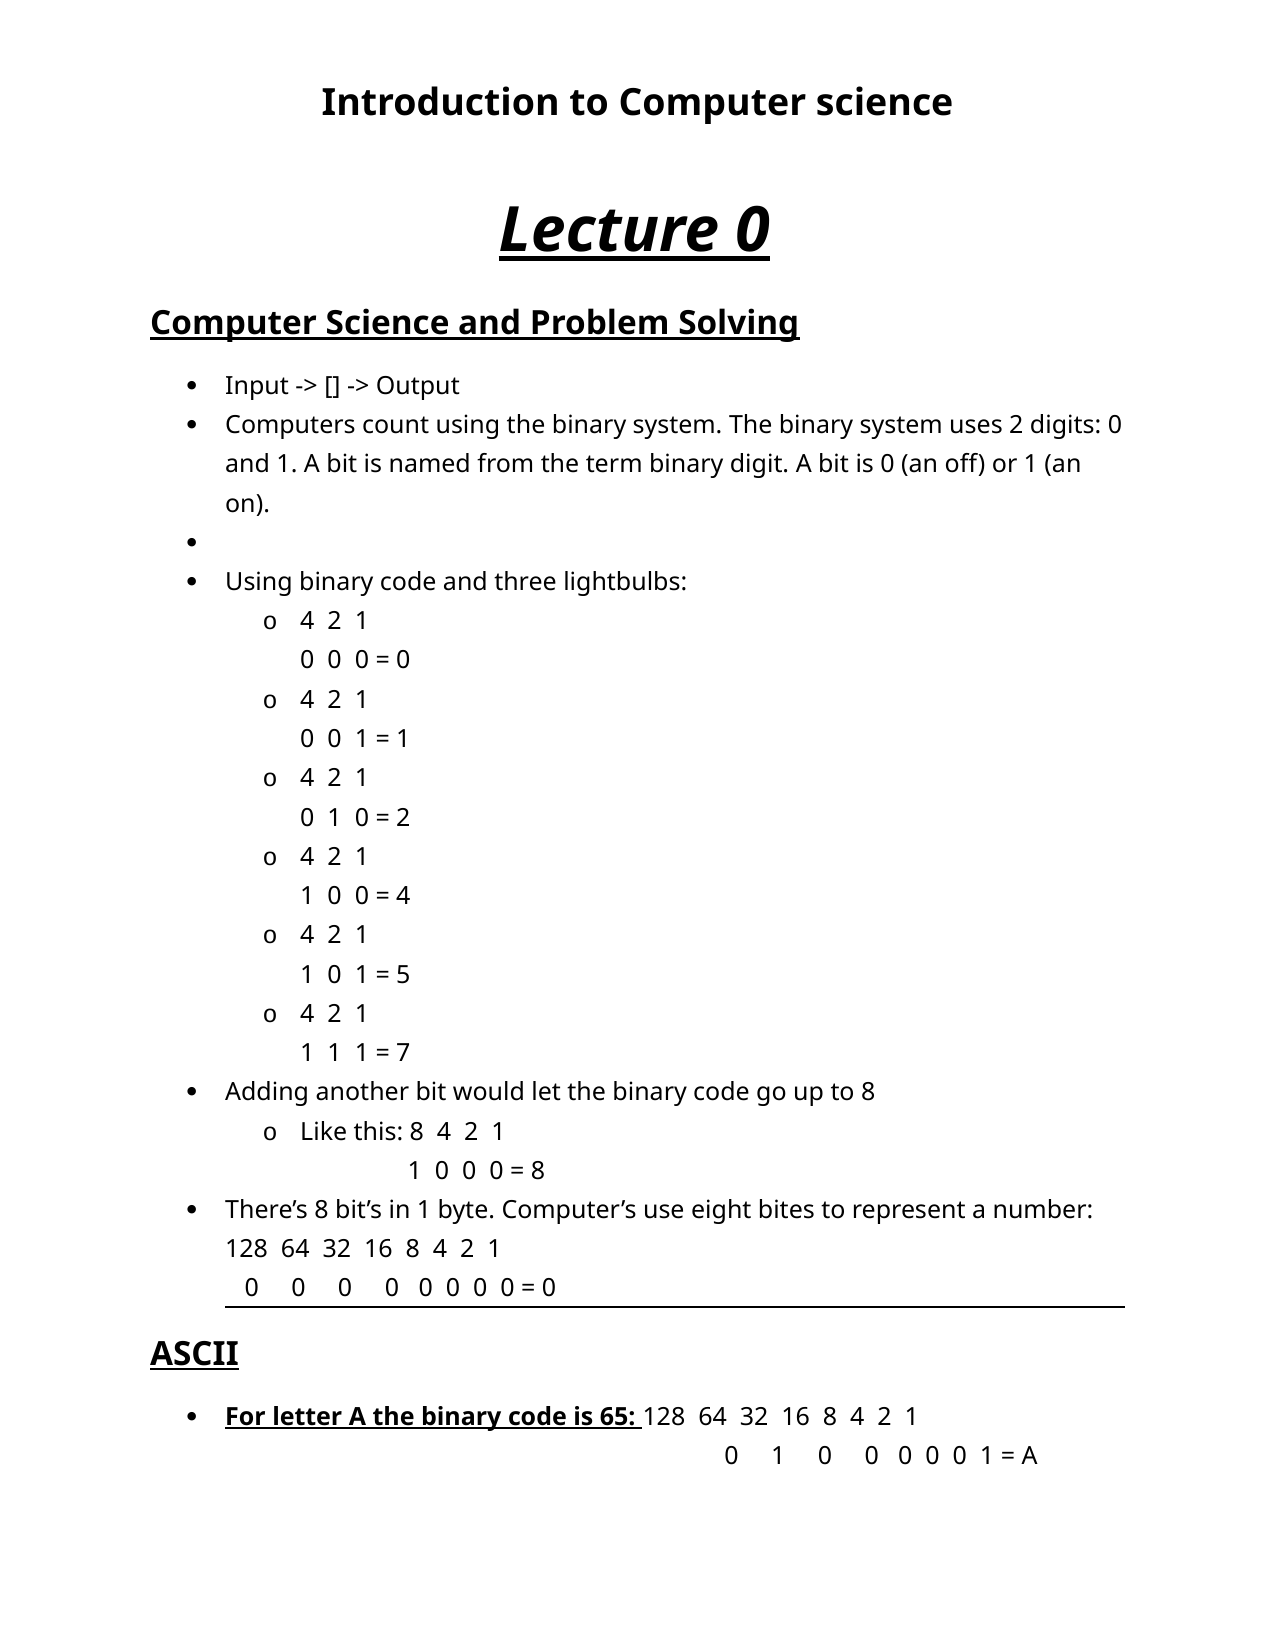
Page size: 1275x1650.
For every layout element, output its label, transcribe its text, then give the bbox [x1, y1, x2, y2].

list 4 2 1 [262, 603, 1125, 637]
list 4 2 1 [262, 995, 1125, 1030]
list 4 2 1 [262, 917, 1125, 951]
text Lecture 0 [150, 184, 1125, 269]
text Computer Science and Problem Solving [150, 299, 1125, 344]
list 4 2 1 [262, 838, 1125, 873]
list 128 64 32 16 8 4 2 1 [225, 1231, 1125, 1265]
list Like this: 8 4 2 1 [262, 1113, 1125, 1147]
text ASCII [150, 1329, 1125, 1375]
list 1 0 1 = 5 [300, 956, 1125, 990]
list For letter A the binary code is 65: 128 64 32 16 8 4 2 1 [187, 1398, 1125, 1432]
list 0 0 0 0 0 0 0 0 = 0 [225, 1270, 1125, 1306]
list 4 2 1 [262, 681, 1125, 716]
list Using binary code and three lightbulbs: [187, 563, 1125, 598]
list 0 0 1 = 1 [300, 721, 1125, 755]
list Computers count using the binary system. The binary system uses 2 digits: 0 and 1. A bit is named from the term binary digit. A bit is 0 (an off) or 1 (an on). [187, 407, 1125, 519]
list 1 1 1 = 7 [300, 1035, 1125, 1069]
list 0 0 0 = 0 [300, 642, 1125, 676]
list Adding another bit would let the binary code go up to 8 [187, 1074, 1125, 1108]
list 0 1 0 = 2 [300, 799, 1125, 833]
list 1 0 0 0 = 8 [375, 1152, 1125, 1187]
list There’s 8 bit’s in 1 byte. Computer’s use eight bites to represent a number: [187, 1192, 1125, 1226]
list 1 0 0 = 4 [300, 878, 1125, 912]
list 0 1 0 0 0 0 0 1 = A [225, 1437, 1125, 1472]
list Input -> [] -> Output [187, 368, 1125, 402]
list 4 2 1 [262, 760, 1125, 794]
